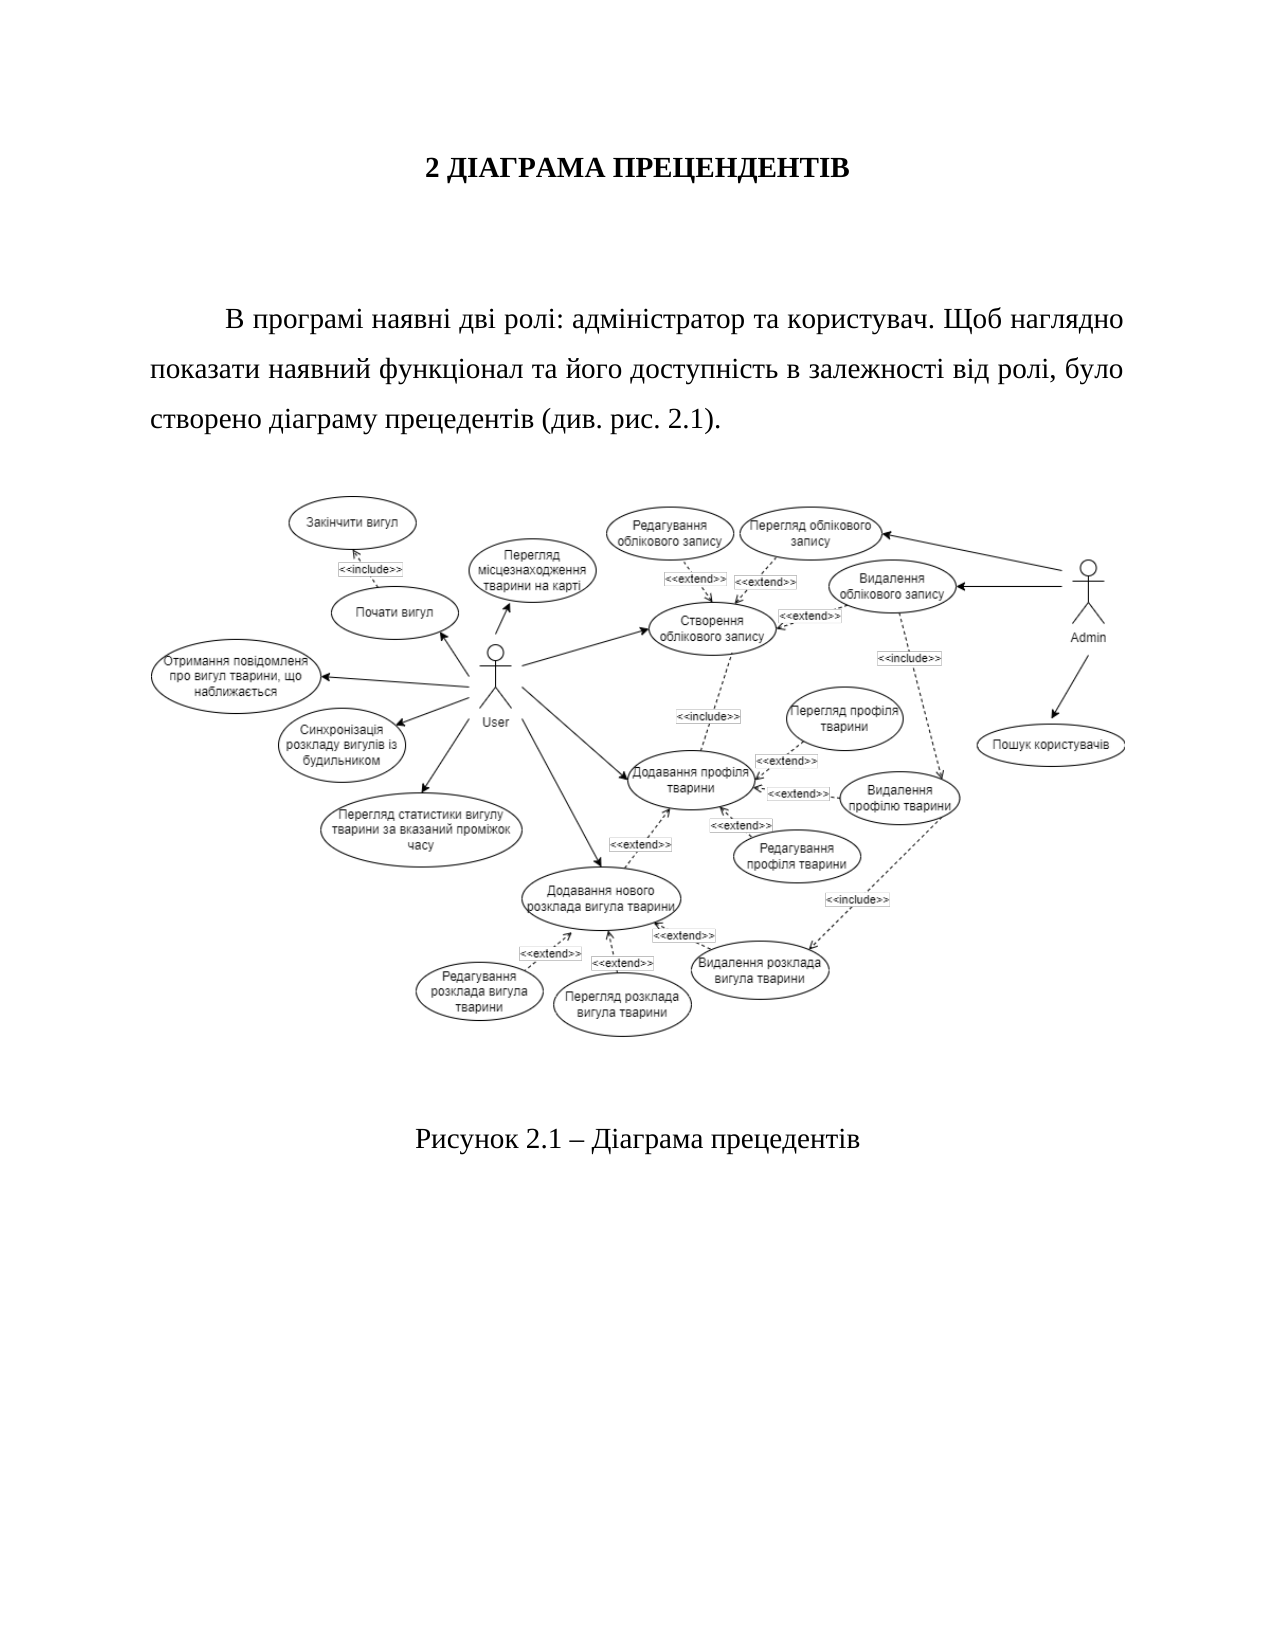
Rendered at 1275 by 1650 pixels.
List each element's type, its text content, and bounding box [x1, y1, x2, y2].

text 2 ДІАГРАМА ПРЕЦЕНДЕНТІВ [150, 150, 1125, 183]
text Рисунок 2.1 – Діаграма прецедентів [150, 1121, 1125, 1155]
text В програмі наявні дві ролі: адміністратор та користувач. Щоб наглядно показати наявний функціонал та його доступність в залежності від ролі, було створено діаграму прецедентів (див. рис. 2.1). [150, 301, 1125, 435]
picture [151, 496, 1125, 1038]
